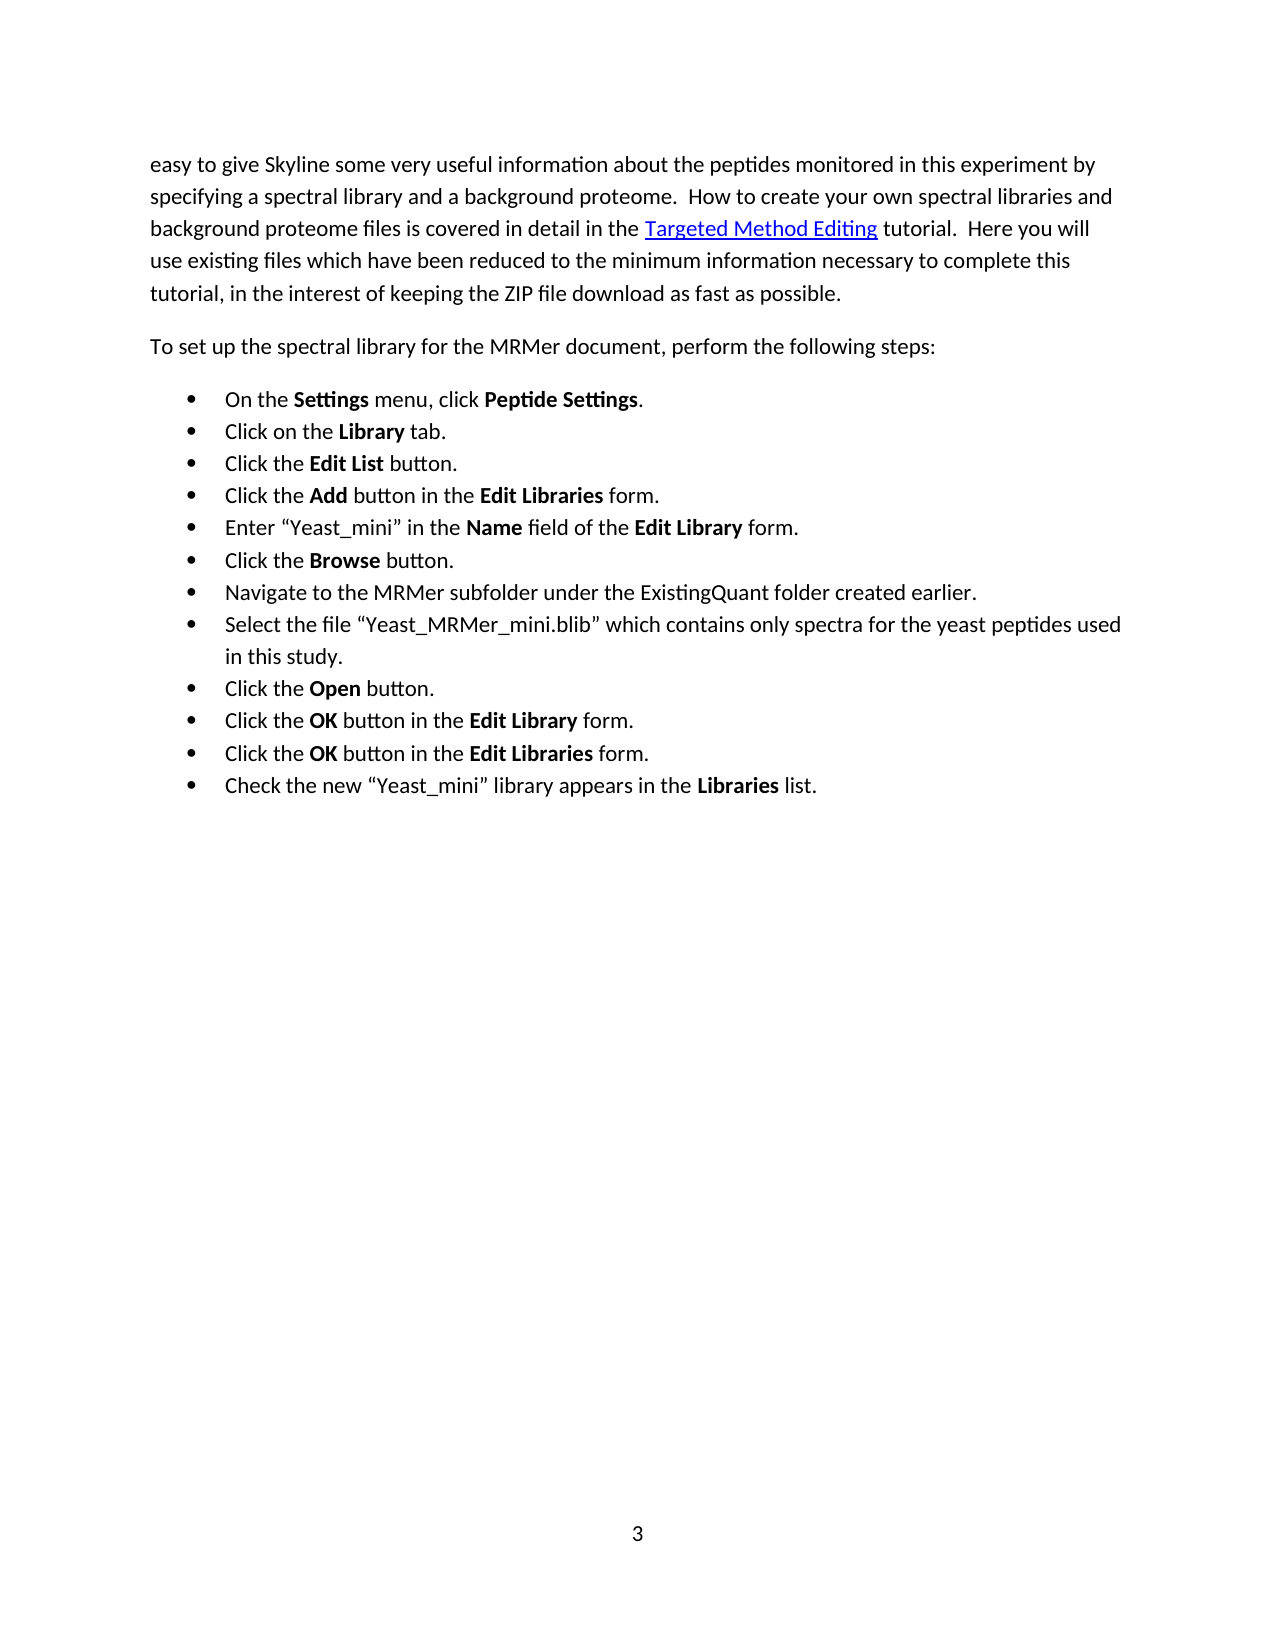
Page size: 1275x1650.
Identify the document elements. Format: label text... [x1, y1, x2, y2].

list Click the Open button. [187, 674, 1125, 702]
list Click the OK button in the Edit Library form. [187, 707, 1125, 735]
list Enter “Yeast_mini” in the Name field of the Edit Library form. [187, 513, 1125, 542]
list Check the new “Yeast_mini” library appears in the Libraries list. [187, 771, 1125, 799]
list Select the file “Yeast_MRMer_mini.blib” which contains only spectra for the yeast peptides used in this study. [187, 610, 1125, 670]
list Click on the Library tab. [187, 417, 1125, 445]
list Navigate to the MRMer subfolder under the ExistingQuant folder created earlier. [187, 578, 1125, 606]
list Click the OK button in the Edit Libraries form. [187, 739, 1125, 767]
list On the Settings menu, click Peptide Settings. [187, 385, 1125, 413]
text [150, 150, 1125, 307]
list Click the Add button in the Edit Libraries form. [187, 481, 1125, 509]
list Click the Edit List button. [187, 449, 1125, 477]
text To set up the spectral library for the MRMer document, perform the following steps: [150, 332, 1125, 360]
list Click the Browse button. [187, 546, 1125, 574]
